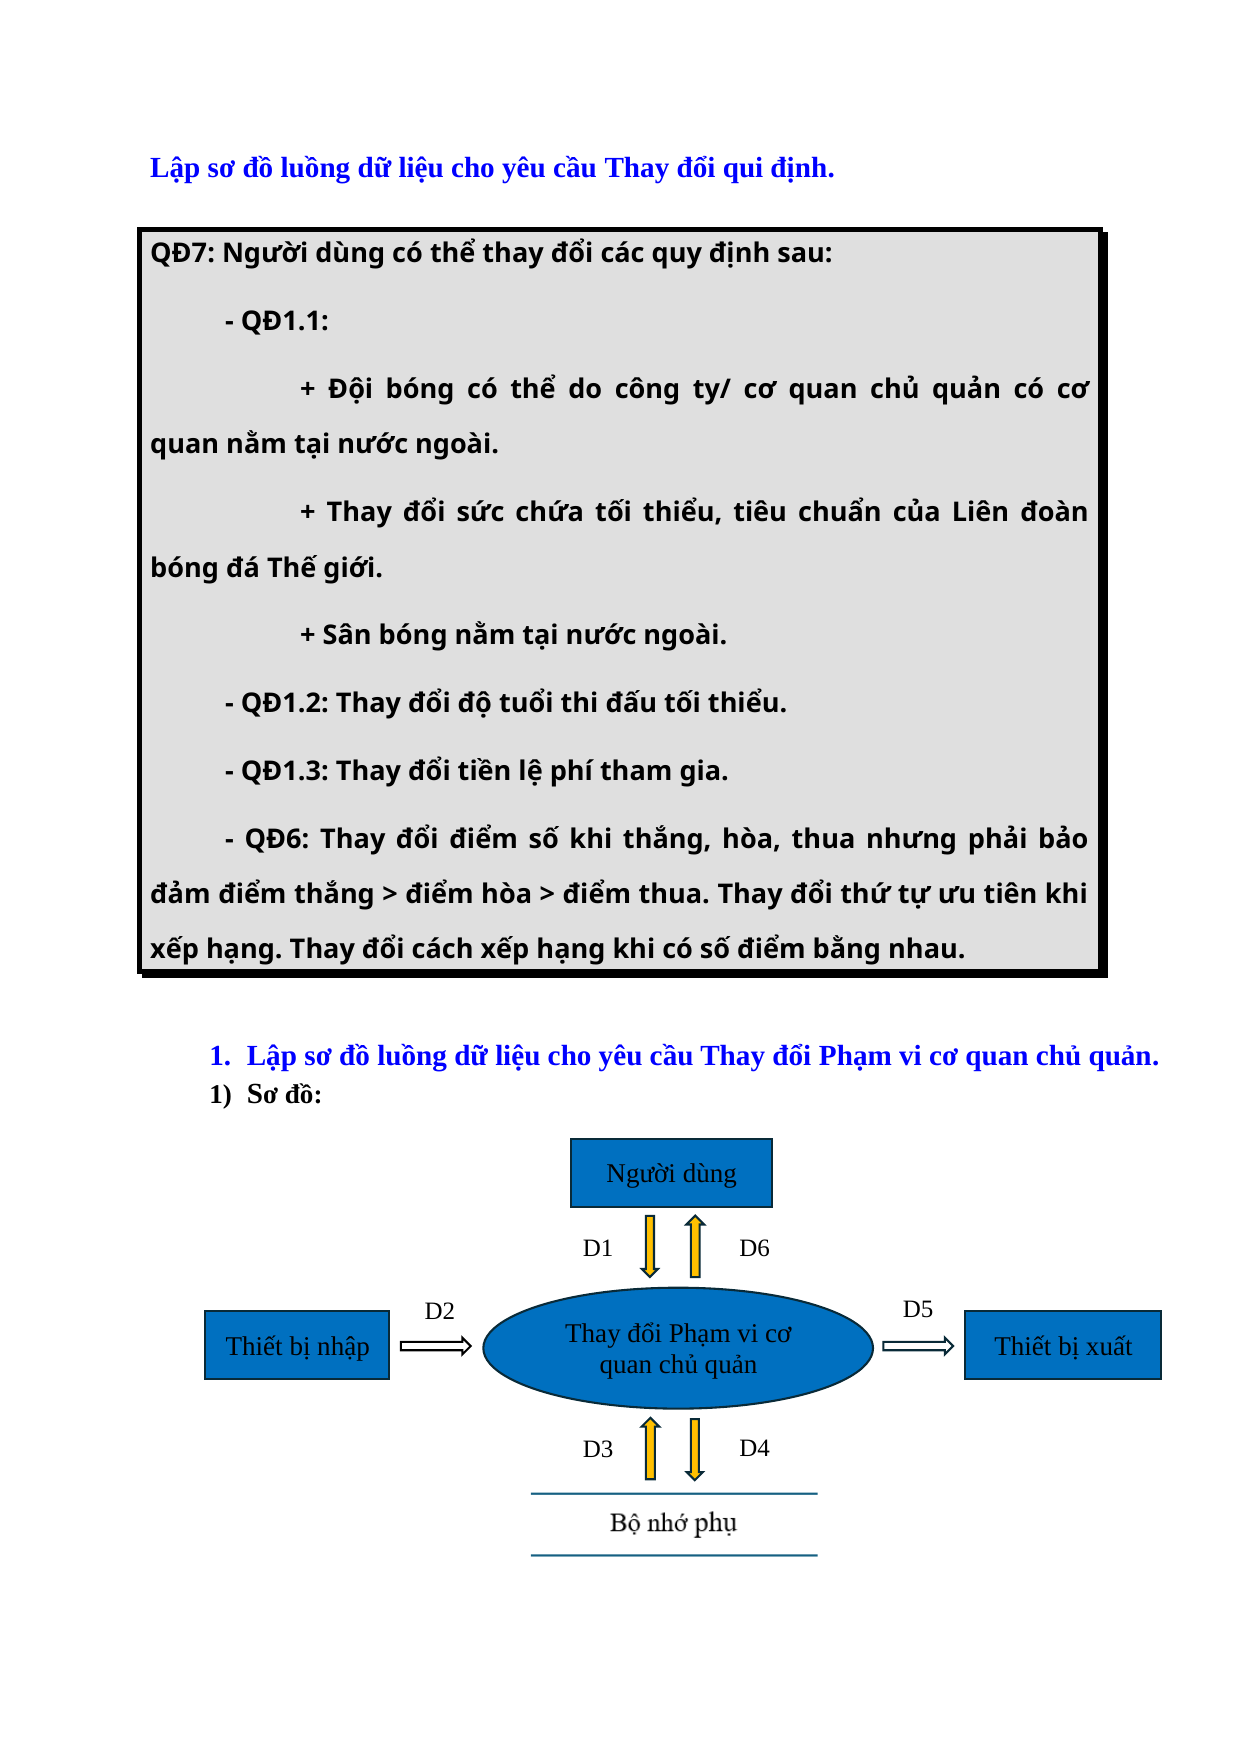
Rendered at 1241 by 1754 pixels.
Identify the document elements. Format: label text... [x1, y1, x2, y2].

text + Thay đổi sức chứa tối thiểu, tiêu chuẩn của Liên đoàn bóng đá Thế giới. [142, 486, 1098, 585]
text - QĐ1.3: Thay đổi tiền lệ phí tham gia. [142, 745, 1098, 788]
text + Sân bóng nằm tại nước ngoài. [142, 609, 1098, 653]
picture [520, 1485, 832, 1561]
text - QĐ1.1: [142, 295, 1098, 339]
text Lập sơ đồ luồng dữ liệu cho yêu cầu Thay đổi qui định. [150, 150, 1090, 183]
list Lập sơ đồ luồng dữ liệu cho yêu cầu Thay đổi Phạm vi cơ quan chủ quản. [209, 1038, 1174, 1071]
text + Đội bóng có thể do công ty/ cơ quan chủ quản có cơ quan nằm tại nước ngoài. [142, 363, 1098, 462]
list Sơ đồ: [209, 1076, 1174, 1110]
text QĐ7: Người dùng có thể thay đổi các quy định sau: [142, 232, 1098, 271]
text - QĐ1.2: Thay đổi độ tuổi thi đấu tối thiểu. [142, 677, 1098, 721]
text - QĐ6: Thay đổi điểm số khi thắng, hòa, thua nhưng phải bảo đảm điểm thắng > điểm hòa > điểm thua. Thay đổi thứ tự ưu tiên khi xếp hạng. Thay đổi cách xếp hạng khi có số điểm bằng nhau. [142, 812, 1098, 969]
